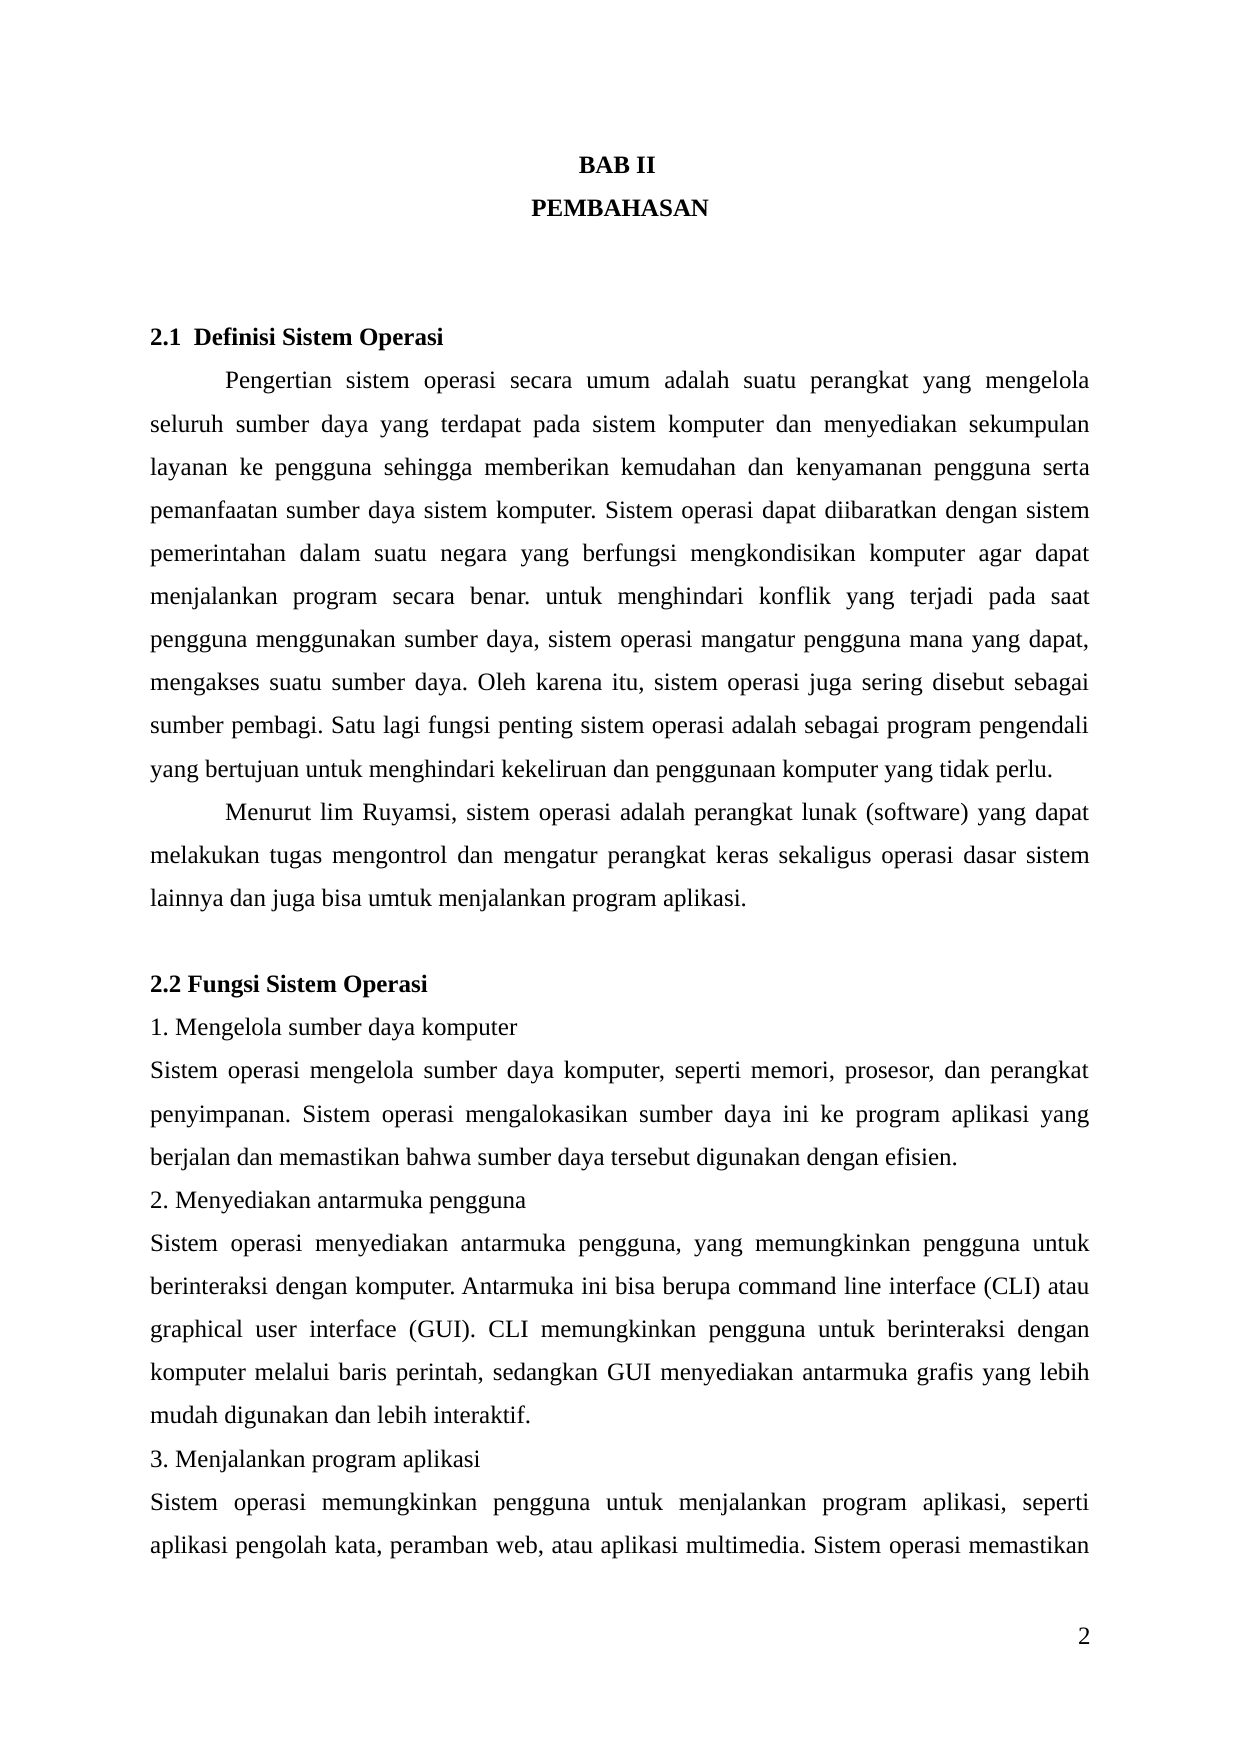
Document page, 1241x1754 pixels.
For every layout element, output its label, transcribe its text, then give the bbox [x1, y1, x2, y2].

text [150, 1487, 1090, 1559]
text 2. Menyediakan antarmuka pengguna [150, 1185, 1090, 1214]
subtitle BAB II PEMBAHASAN [150, 150, 1090, 222]
text 1. Mengelola sumber daya komputer [150, 1012, 1090, 1041]
text Sistem operasi mengelola sumber daya komputer, seperti memori, prosesor, dan perangkat penyimpanan. Sistem operasi mengalokasikan sumber daya ini ke program aplikasi yang berjalan dan memastikan bahwa sumber daya tersebut digunakan dengan efisien. [150, 1056, 1090, 1171]
subtitle 2.2 Fungsi Sistem Operasi [150, 969, 1090, 998]
text Menurut lim Ruyamsi, sistem operasi adalah perangkat lunak (software) yang dapat melakukan tugas mengontrol dan mengatur perangkat keras sekaligus operasi dasar sistem lainnya dan juga bisa umtuk menjalankan program aplikasi. [150, 797, 1090, 912]
text 3. Menjalankan program aplikasi [150, 1444, 1090, 1472]
text Sistem operasi menyediakan antarmuka pengguna, yang memungkinkan pengguna untuk berinteraksi dengan komputer. Antarmuka ini bisa berupa command line interface (CLI) atau graphical user interface (GUI). CLI memungkinkan pengguna untuk berinteraksi dengan komputer melalui baris perintah, sedangkan GUI menyediakan antarmuka grafis yang lebih mudah digunakan dan lebih interaktif. [150, 1228, 1090, 1429]
text Pengertian sistem operasi secara umum adalah suatu perangkat yang mengelola seluruh sumber daya yang terdapat pada sistem komputer dan menyediakan sekumpulan layanan ke pengguna sehingga memberikan kemudahan dan kenyamanan pengguna serta pemanfaatan sumber daya sistem komputer. Sistem operasi dapat diibaratkan dengan sistem pemerintahan dalam suatu negara yang berfungsi mengkondisikan komputer agar dapat menjalankan program secara benar. untuk menghindari konflik yang terjadi pada saat pengguna menggunakan sumber daya, sistem operasi mangatur pengguna mana yang dapat, mengakses suatu sumber daya. Oleh karena itu, sistem operasi juga sering disebut sebagai sumber pembagi. Satu lagi fungsi penting sistem operasi adalah sebagai program pengendali yang bertujuan untuk menghindari kekeliruan dan penggunaan komputer yang tidak perlu. [150, 366, 1090, 782]
subtitle 2.1 Definisi Sistem Operasi [150, 322, 1090, 351]
